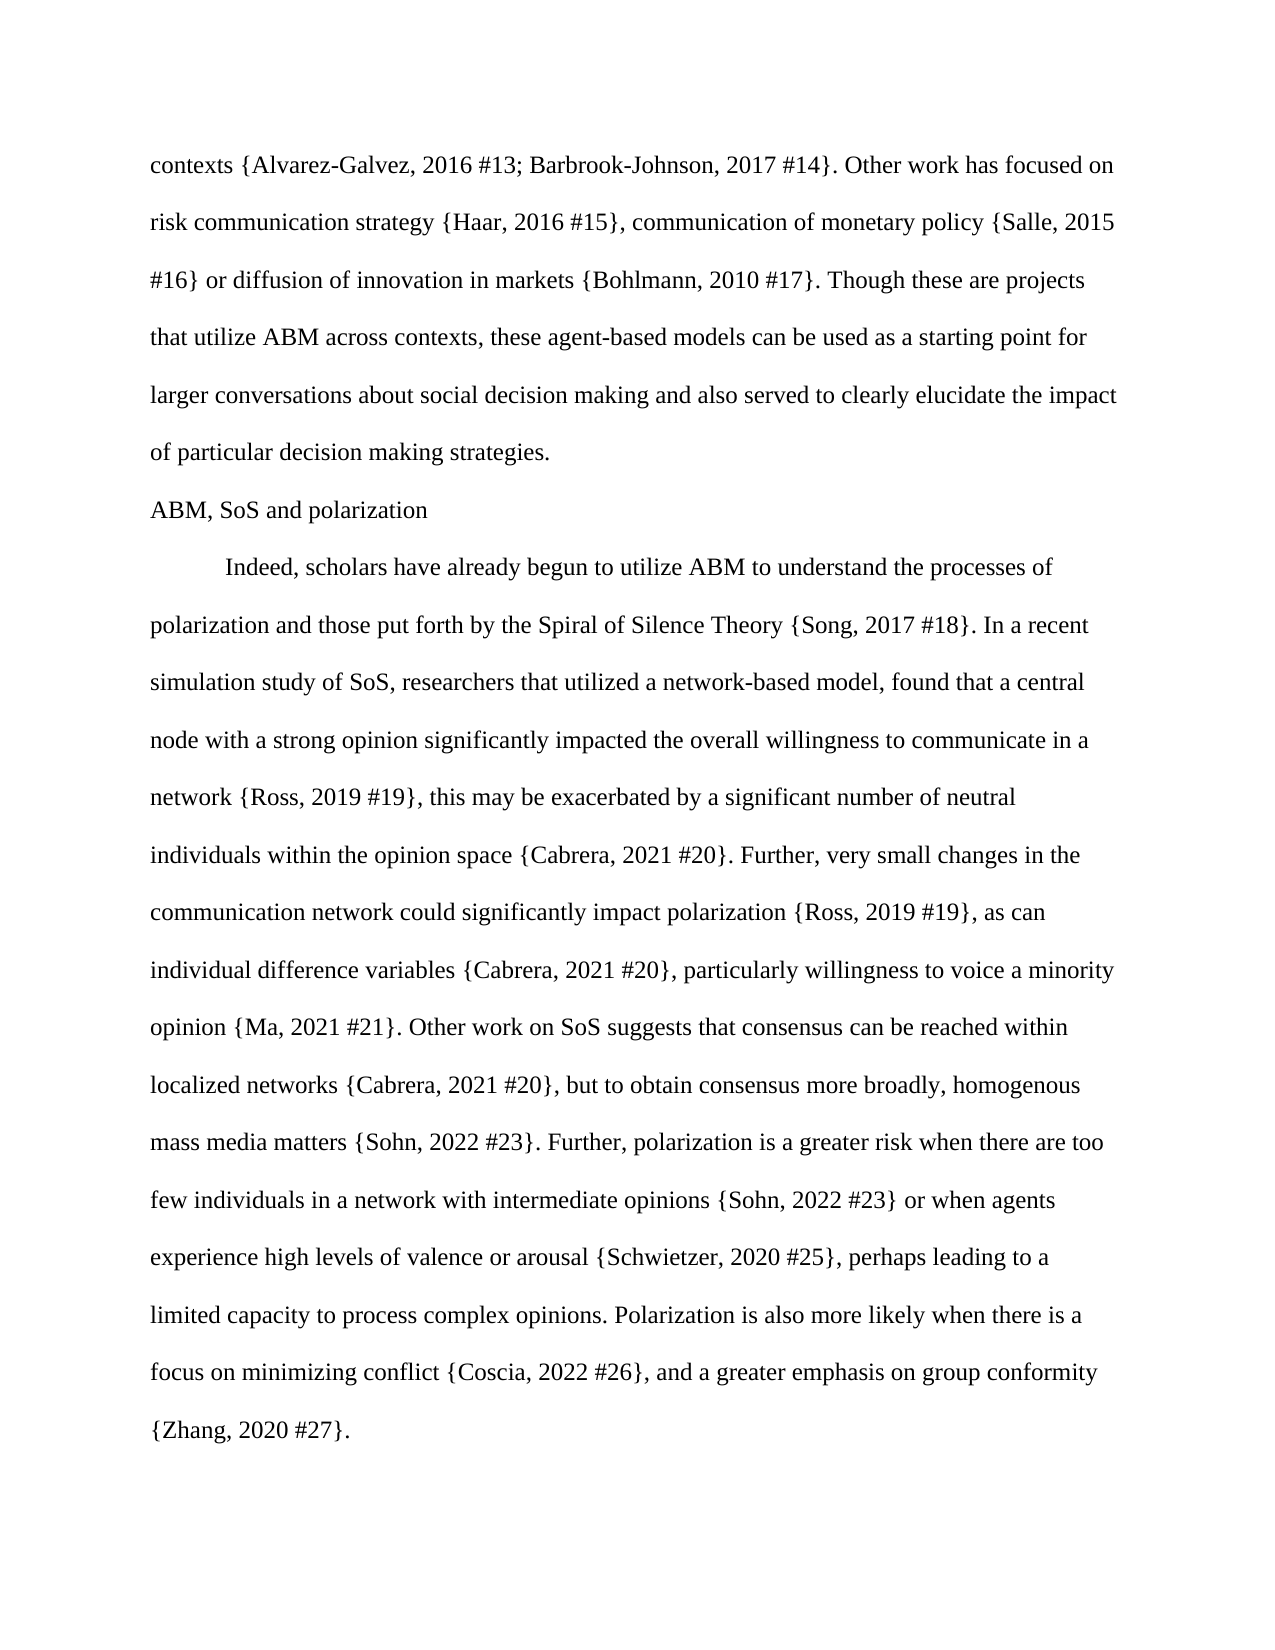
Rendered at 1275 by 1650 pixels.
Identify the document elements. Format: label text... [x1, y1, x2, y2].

text Indeed, scholars have already begun to utilize ABM to understand the processes of polarization and those put forth by the Spiral of Silence Theory {Song, 2017 #18}. In a recent simulation study of SoS, researchers that utilized a network-based model, found that a central node with a strong opinion significantly impacted the overall willingness to communicate in a network {Ross, 2019 #19}, this may be exacerbated by a significant number of neutral individuals within the opinion space {Cabrera, 2021 #20}. Further, very small changes in the communication network could significantly impact polarization {Ross, 2019 #19}, as can individual difference variables {Cabrera, 2021 #20}, particularly willingness to voice a minority opinion {Ma, 2021 #21}. Other work on SoS suggests that consensus can be reached within localized networks {Cabrera, 2021 #20}, but to obtain consensus more broadly, homogenous mass media matters {Sohn, 2022 #23}. Further, polarization is a greater risk when there are too few individuals in a network with intermediate opinions {Sohn, 2022 #23} or when agents experience high levels of valence or arousal {Schwietzer, 2020 #25}, perhaps leading to a limited capacity to process complex opinions. Polarization is also more likely when there is a focus on minimizing conflict {Coscia, 2022 #26}, and a greater emphasis on group conformity {Zhang, 2020 #27}. [150, 552, 1125, 1444]
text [150, 150, 1125, 466]
text ABM, SoS and polarization [150, 495, 1125, 524]
